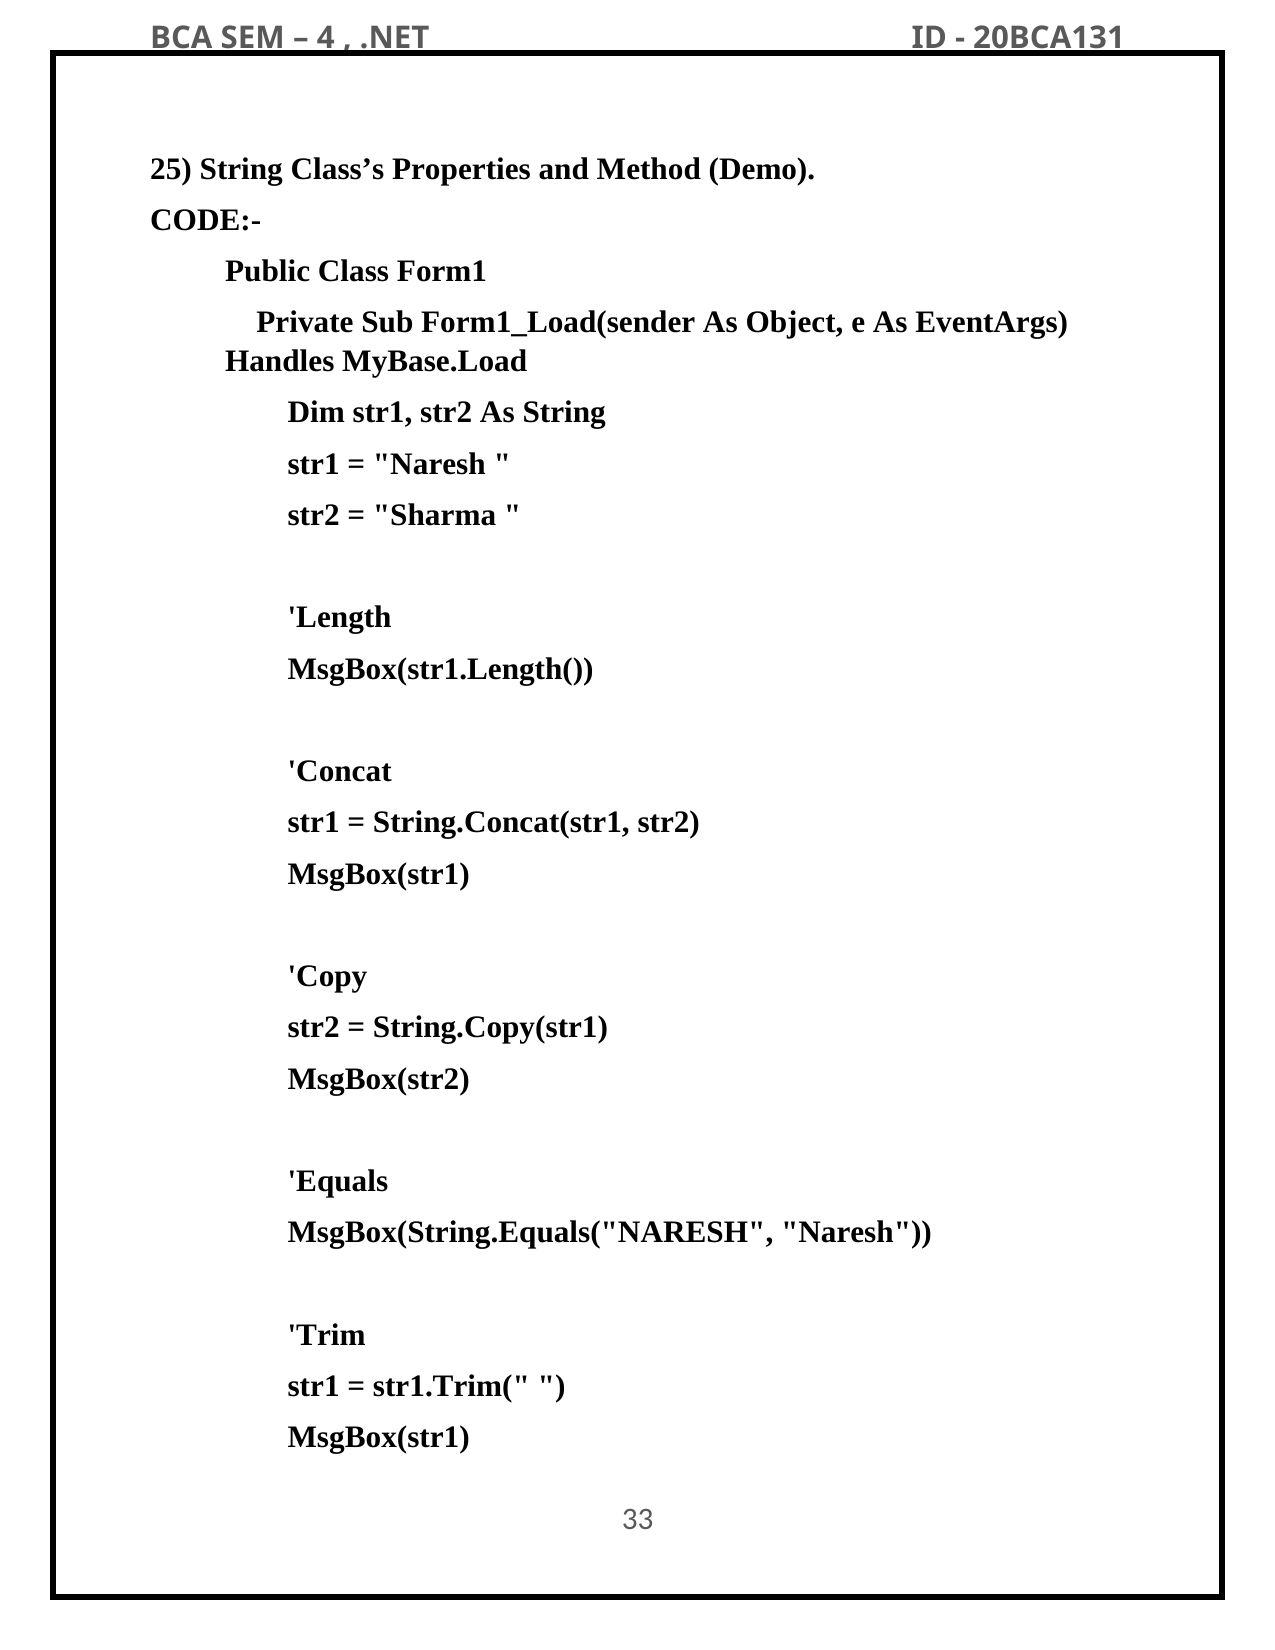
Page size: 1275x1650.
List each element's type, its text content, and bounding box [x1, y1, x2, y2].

text Dim str1, str2 As String [225, 394, 1125, 430]
text MsgBox(str1) [225, 1419, 1125, 1455]
text str1 = String.Concat(str1, str2) [225, 804, 1125, 840]
text MsgBox(String.Equals("NARESH", "Naresh")) [225, 1214, 1125, 1250]
text 25) String Class’s Properties and Method (Demo). [150, 150, 1125, 186]
text MsgBox(str2) [225, 1060, 1125, 1096]
text Public Class Form1 [225, 252, 1125, 288]
text 'Length [225, 599, 1125, 635]
text str1 = str1.Trim(" ") [225, 1367, 1125, 1403]
text 'Equals [225, 1162, 1125, 1198]
text MsgBox(str1.Length()) [225, 650, 1125, 686]
text Private Sub Form1_Load(sender As Object, e As EventArgs) Handles MyBase.Load [225, 304, 1125, 378]
text str1 = "Naresh " [225, 445, 1125, 481]
text 'Concat [225, 752, 1125, 788]
text str2 = "Sharma " [225, 496, 1125, 532]
text MsgBox(str1) [225, 855, 1125, 891]
text 'Copy [225, 957, 1125, 993]
text CODE:- [150, 201, 1125, 237]
text 'Trim [225, 1316, 1125, 1352]
text str2 = String.Copy(str1) [225, 1009, 1125, 1045]
